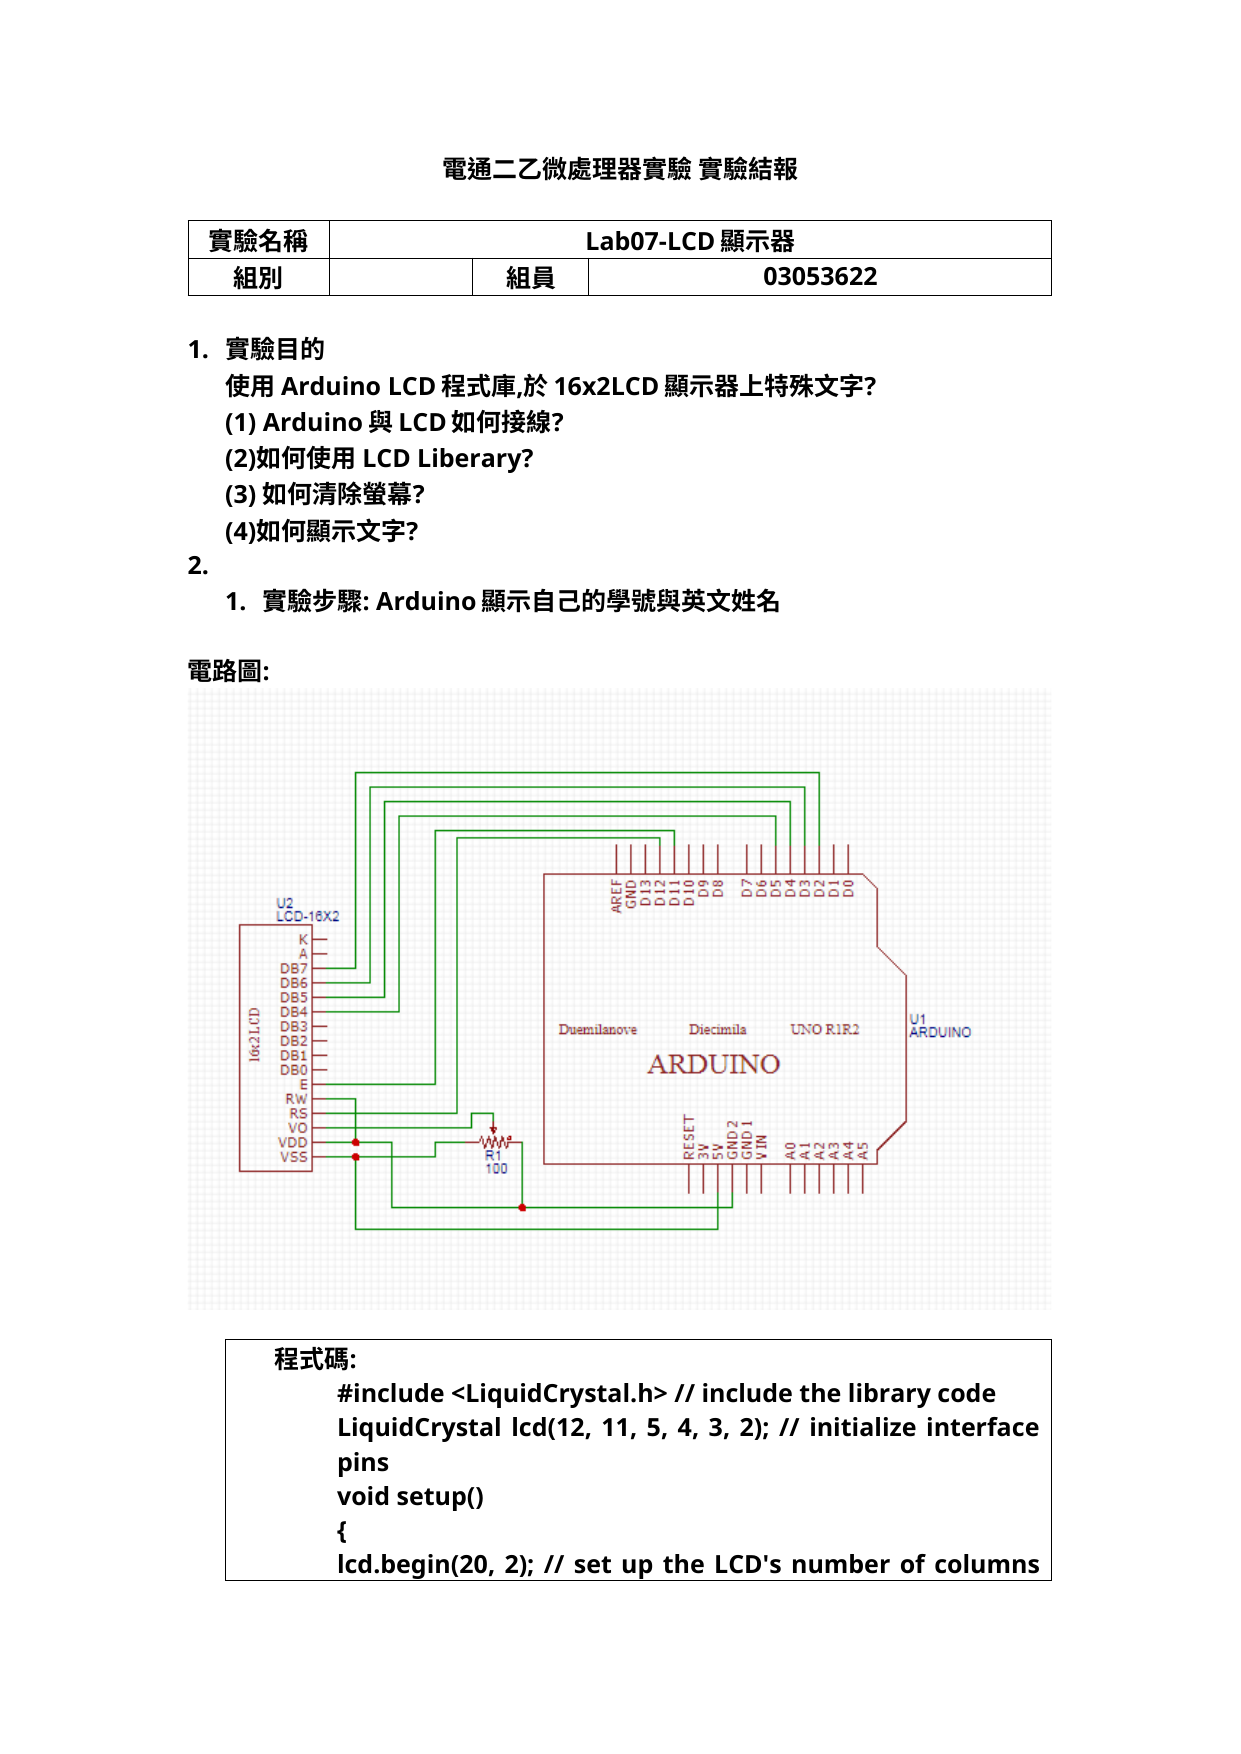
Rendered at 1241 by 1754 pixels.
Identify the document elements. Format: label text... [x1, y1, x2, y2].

text 使用 Arduino LCD程式庫,於16x2LCD顯示器上特殊文字? [225, 366, 1053, 402]
text (1) Arduino與LCD如何接線? [225, 402, 1053, 439]
table_cell 組員 [473, 259, 588, 295]
text (3) 如何清除螢幕? [225, 475, 1053, 511]
table_header Lab07-LCD顯示器 [330, 221, 1051, 258]
table_cell 03053622 [589, 259, 1051, 295]
table_header 實驗名稱 [189, 221, 329, 258]
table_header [226, 1340, 1051, 1580]
text (4)如何顯示文字? [225, 511, 1053, 547]
text (2)如何使用 LCD Liberary? [225, 439, 1053, 475]
text 電通二乙微處理器實驗 實驗結報 [187, 150, 1053, 186]
text 電路圖: [187, 652, 1053, 688]
table_cell 組別 [189, 259, 329, 295]
table_cell [330, 259, 472, 295]
picture [187, 688, 1052, 1310]
list 實驗目的 [187, 330, 1053, 366]
list 實驗步驟: Arduino顯示自己的學號與英文姓名 [225, 582, 1053, 618]
